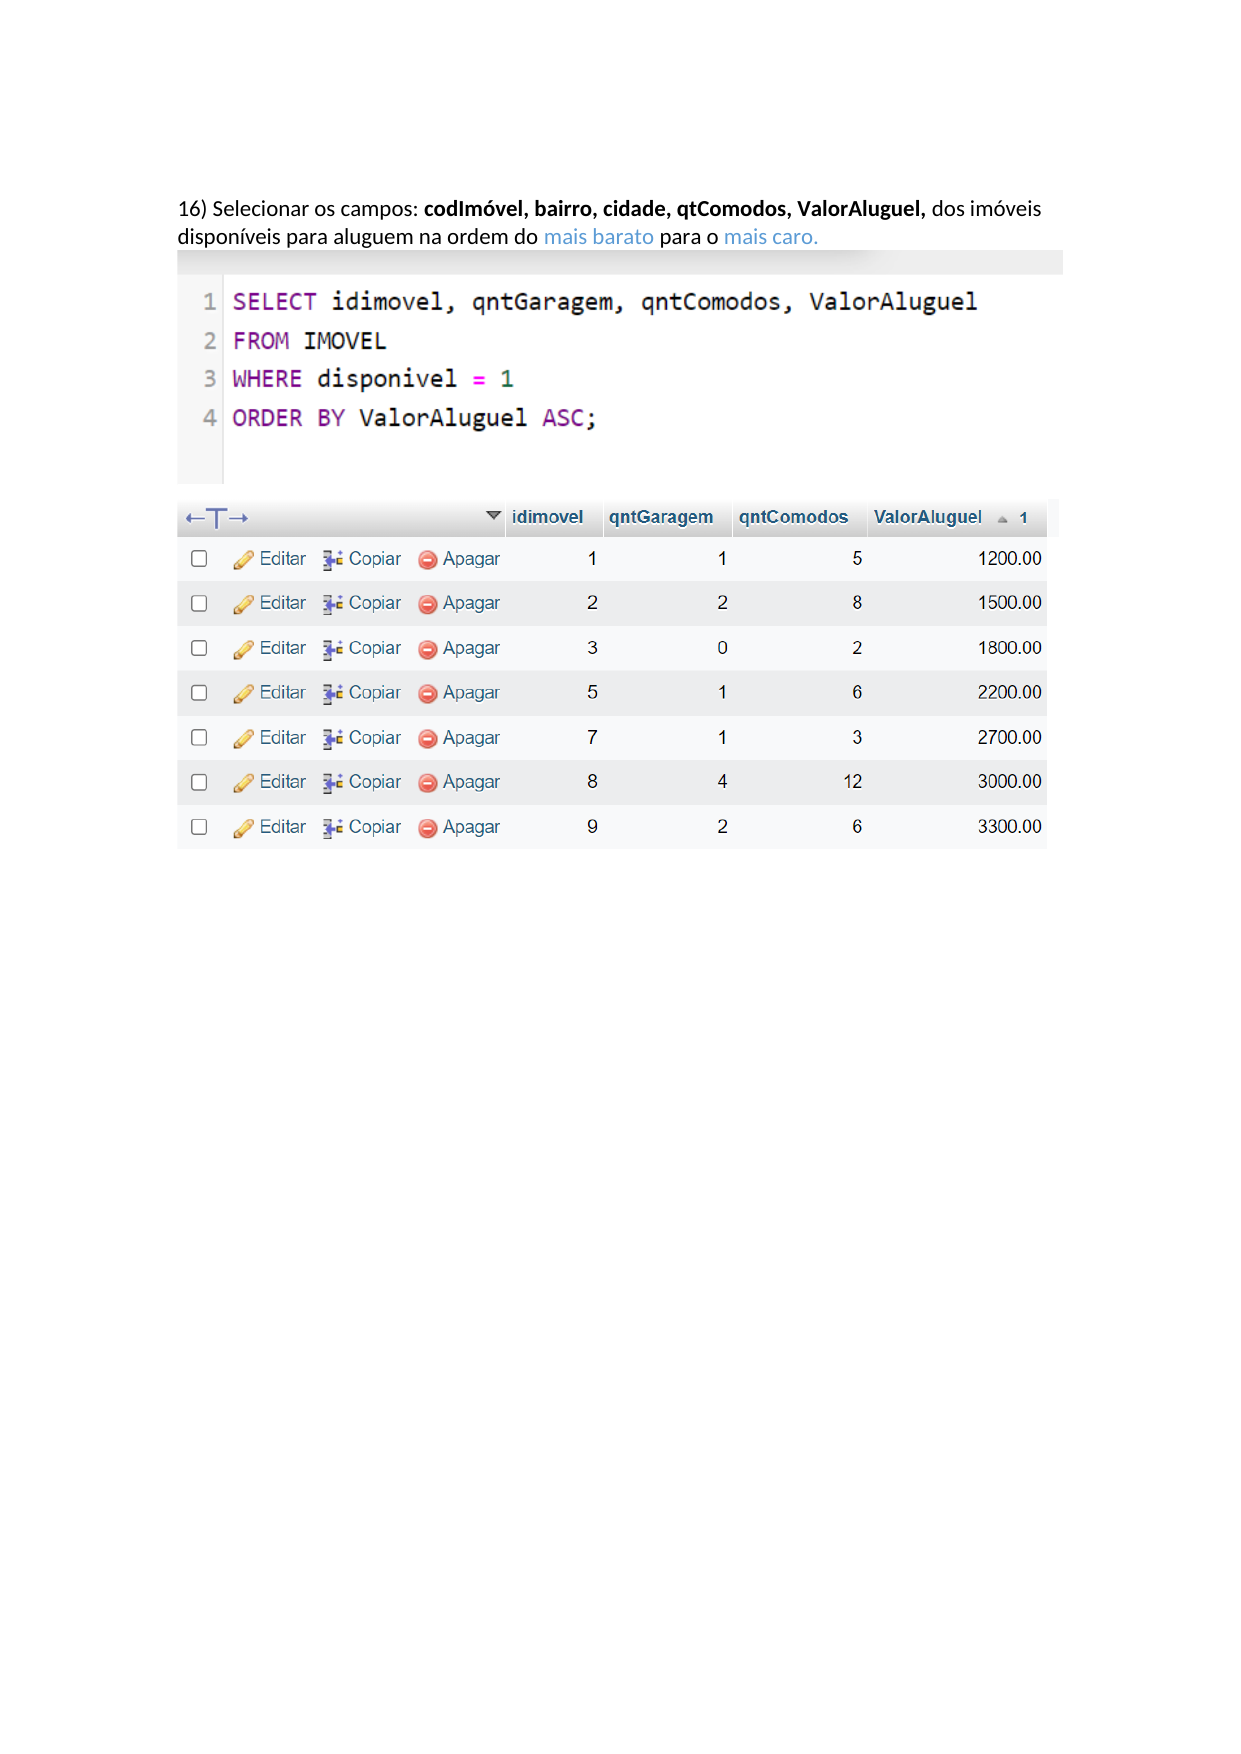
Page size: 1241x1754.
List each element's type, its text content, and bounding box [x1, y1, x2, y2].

text 16) Selecionar os campos: codImóvel, bairro, cidade, qtComodos, ValorAluguel, dos imóveis disponíveis para aluguem na ordem do mais barato para o mais caro. [177, 194, 1063, 250]
picture [177, 250, 1063, 857]
